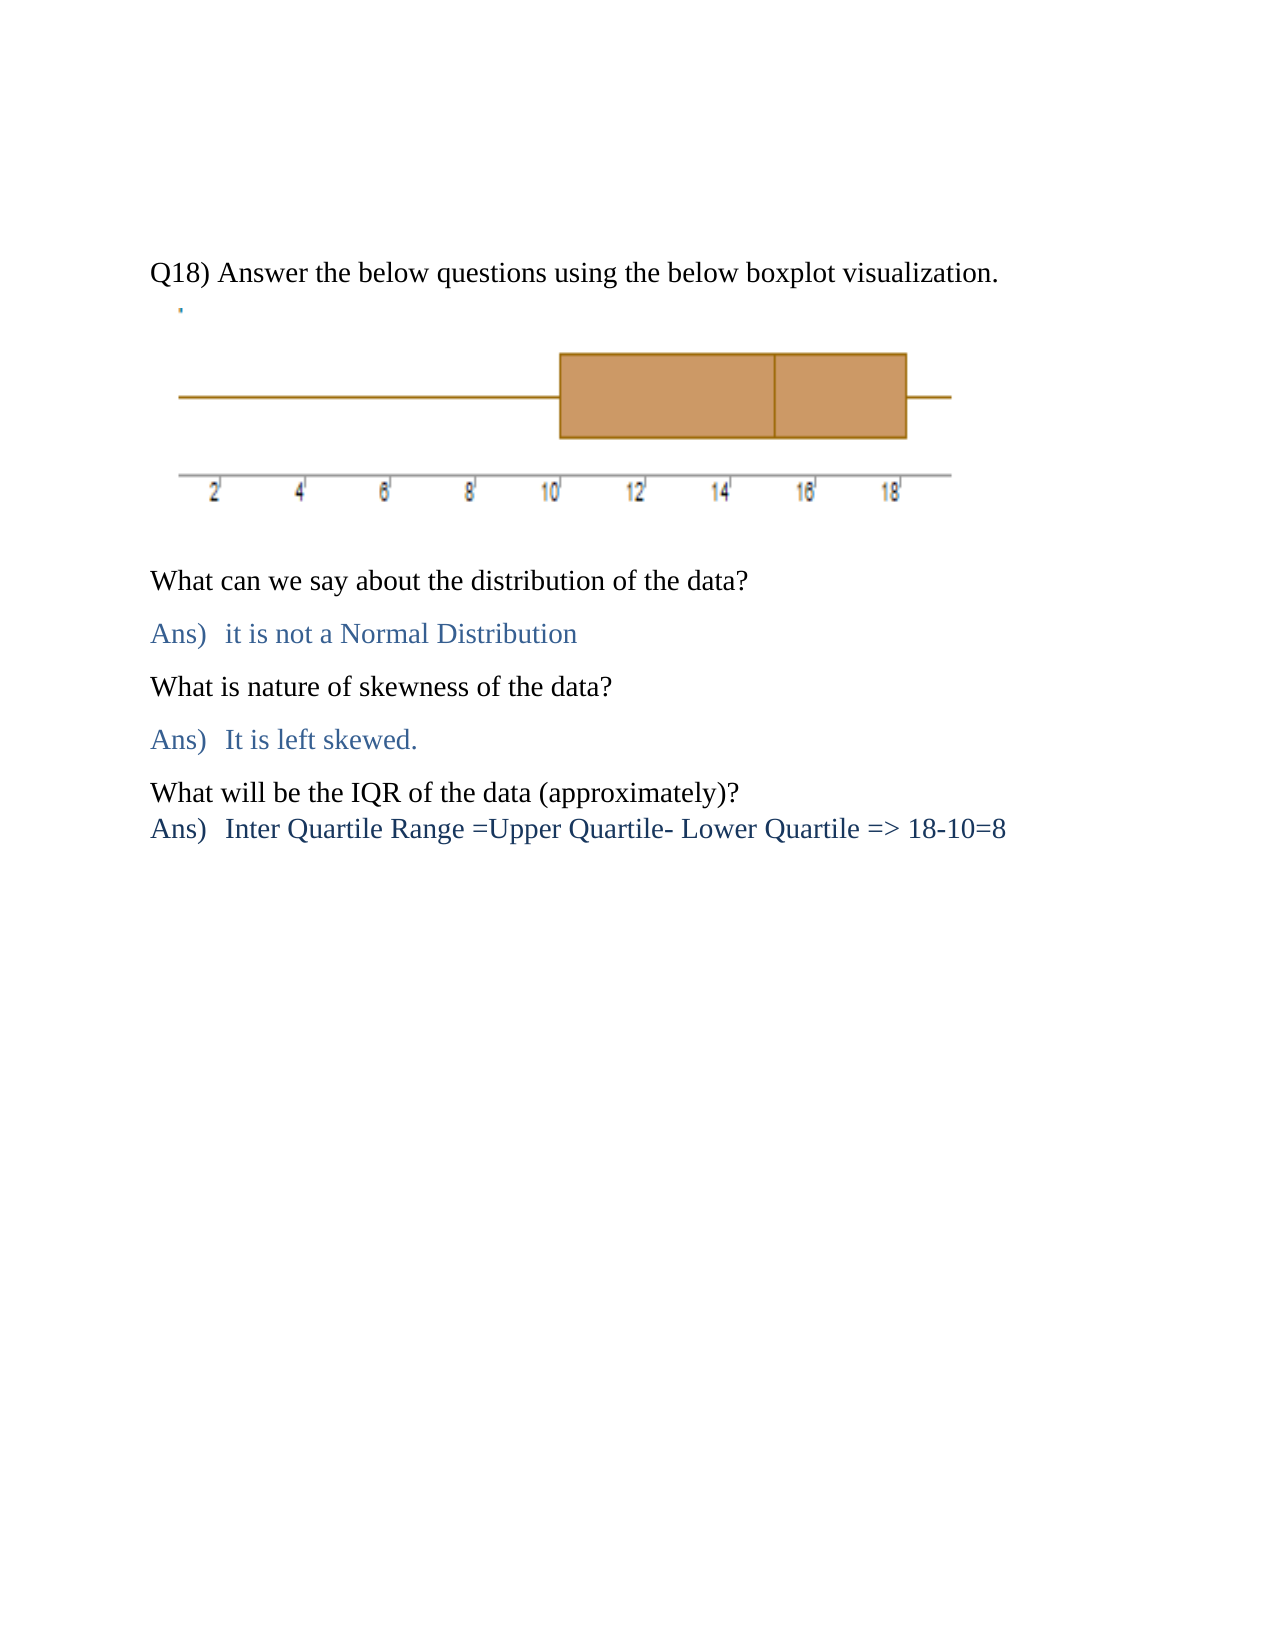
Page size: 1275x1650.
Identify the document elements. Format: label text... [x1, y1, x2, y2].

text What is nature of skewness of the data? [150, 669, 1125, 703]
picture [150, 308, 1068, 545]
text Ans) It is left skewed. [150, 722, 1125, 756]
text What will be the IQR of the data (approximately)? Ans) Inter Quartile Range =Upper Quartile- Lower Quartile => 18-10=8 [150, 775, 1125, 875]
text What can we say about the distribution of the data? [150, 563, 1125, 597]
text Ans) it is not a Normal Distribution [150, 616, 1125, 650]
text Q18) Answer the below questions using the below boxplot visualization. [150, 256, 1125, 289]
